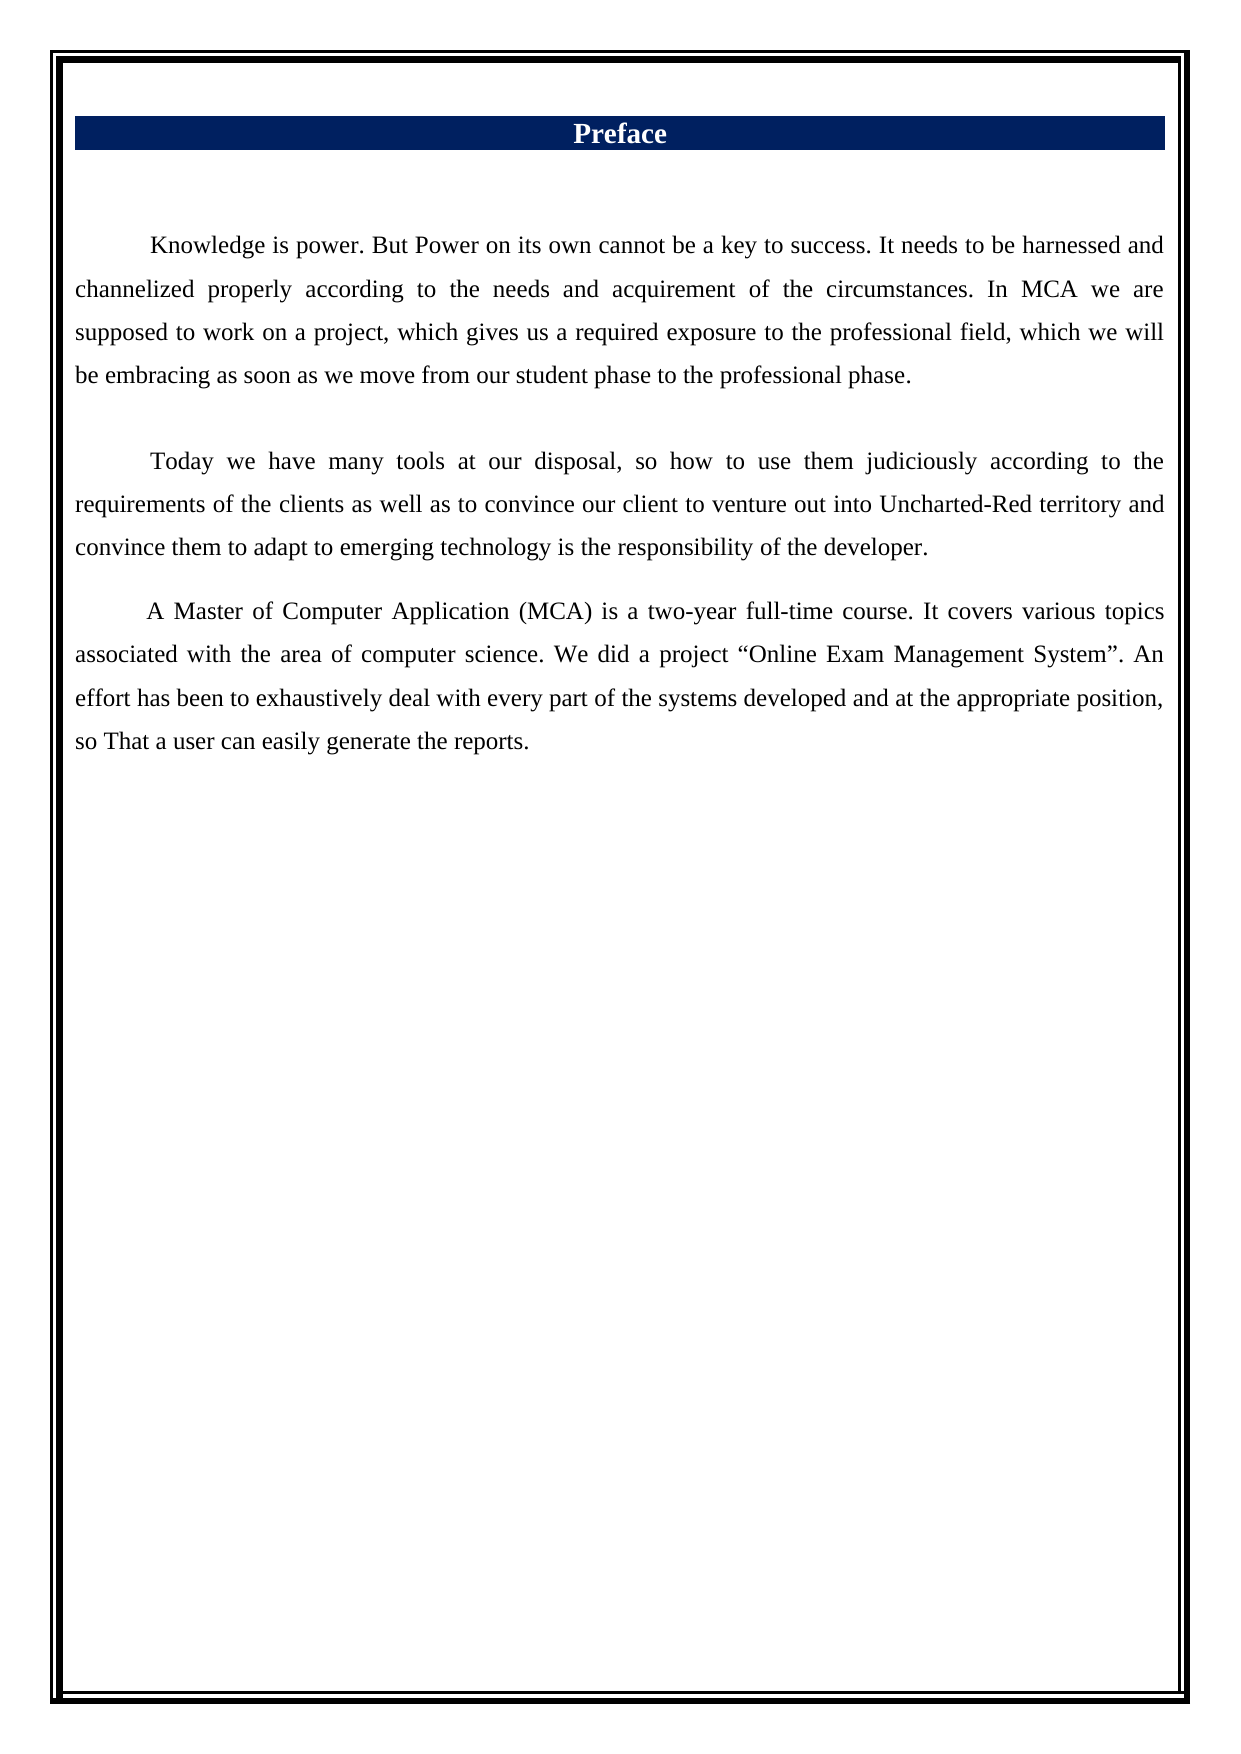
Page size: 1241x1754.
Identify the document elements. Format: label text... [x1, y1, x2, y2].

text Today we have many tools at our disposal, so how to use them judiciously according to the requirements of the clients as well as to convince our client to venture out into Uncharted-Red territory and convince them to adapt to emerging technology is the responsibility of the developer. [75, 446, 1165, 561]
text A Master of Computer Application (MCA) is a two-year full-time course. It covers various topics associated with the area of computer science. We did a project “Online Exam Management System”. An effort has been to exhaustively deal with every part of the systems developed and at the appropriate position, so That a user can easily generate the reports. [75, 596, 1165, 754]
text Preface [75, 116, 1165, 150]
text Knowledge is power. But Power on its own cannot be a key to success. It needs to be harnessed and channelized properly according to the needs and acquirement of the circumstances. In MCA we are supposed to work on a project, which gives us a required exposure to the professional field, which we will be embracing as soon as we move from our student phase to the professional phase. [75, 231, 1165, 389]
